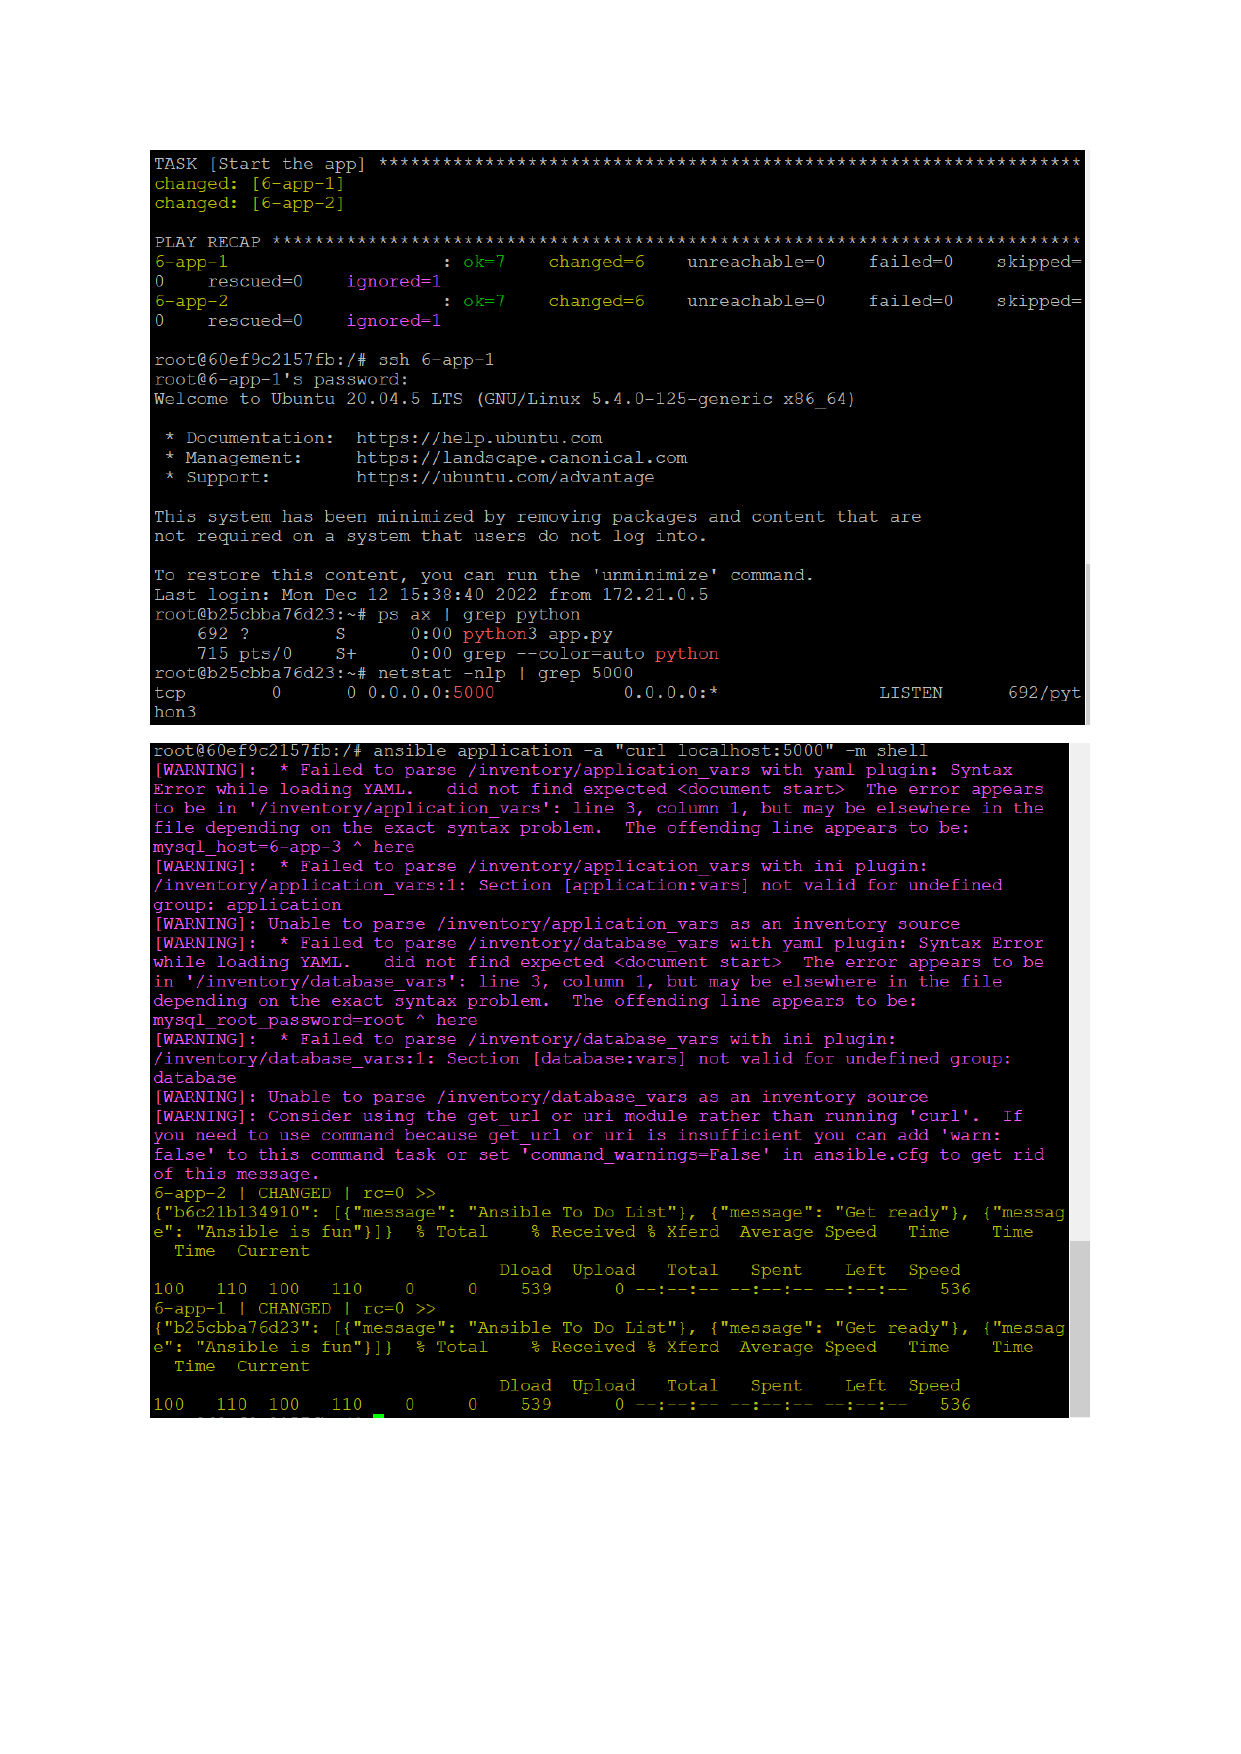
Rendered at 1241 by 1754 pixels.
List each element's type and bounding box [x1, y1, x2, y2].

picture [150, 743, 1091, 1418]
picture [150, 150, 1091, 725]
